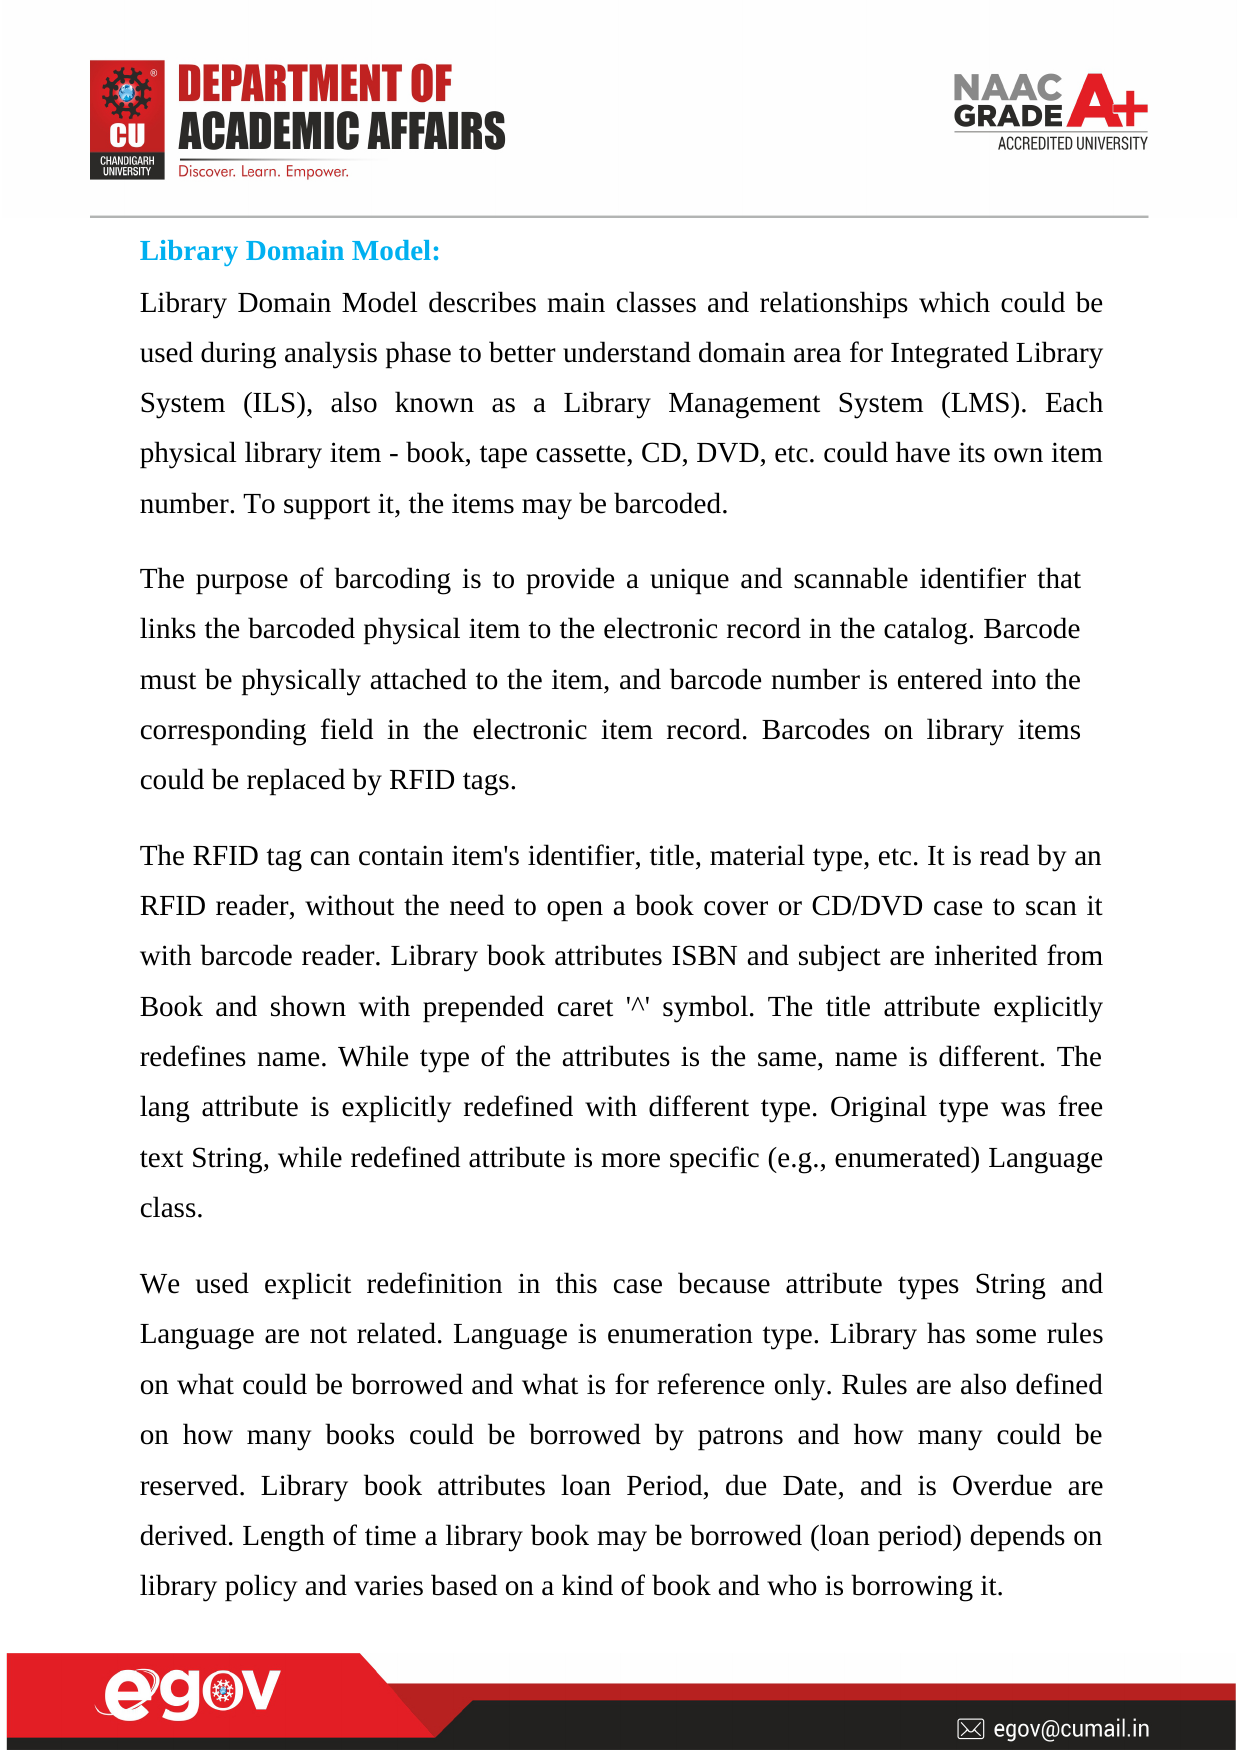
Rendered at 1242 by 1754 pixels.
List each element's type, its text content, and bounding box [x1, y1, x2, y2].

text Library Domain Model describes main classes and relationships which could be used during analysis phase to better understand domain area for Integrated Library System (ILS), also known as a Library Management System (LMS). Each physical library item - book, tape cassette, CD, DVD, etc. could have its own item number. To support it, the items may be barcoded. [139, 285, 1104, 519]
text Library Domain Model: [139, 233, 1104, 266]
text We used explicit redefinition in this case because attribute types String and Language are not related. Language is enumeration type. Library has some rules on what could be borrowed and what is for reference only. Rules are also defined on how many books could be borrowed by patrons and how many could be reserved. Library book attributes loan Period, due Date, and is Overdue are derived. Length of time a library book may be borrowed (loan period) depends on library policy and varies based on a kind of book and who is borrowing it. [139, 1266, 1104, 1602]
text The RFID tag can contain item's identifier, title, material type, etc. It is read by an RFID reader, without the need to open a book cover or CD/DVD case to scan it with barcode reader. Library book attributes ISBN and subject are inherited from Book and shown with prepended caret '^' symbol. The title attribute explicitly redefines name. While type of the attributes is the same, name is different. The lang attribute is explicitly redefined with different type. Original type was free text String, while redefined attribute is more specific (e.g., enumerated) Language class. [139, 838, 1104, 1223]
picture [6, 1653, 1236, 1750]
text The purpose of barcoding is to provide a unique and scannable identifier that links the barcoded physical item to the electronic record in the catalog. Barcode must be physically attached to the item, and barcode number is entered into the corresponding field in the electronic item record. Barcodes on library items could be replaced by RFID tags. [139, 561, 1083, 796]
picture [1, 0, 1237, 218]
